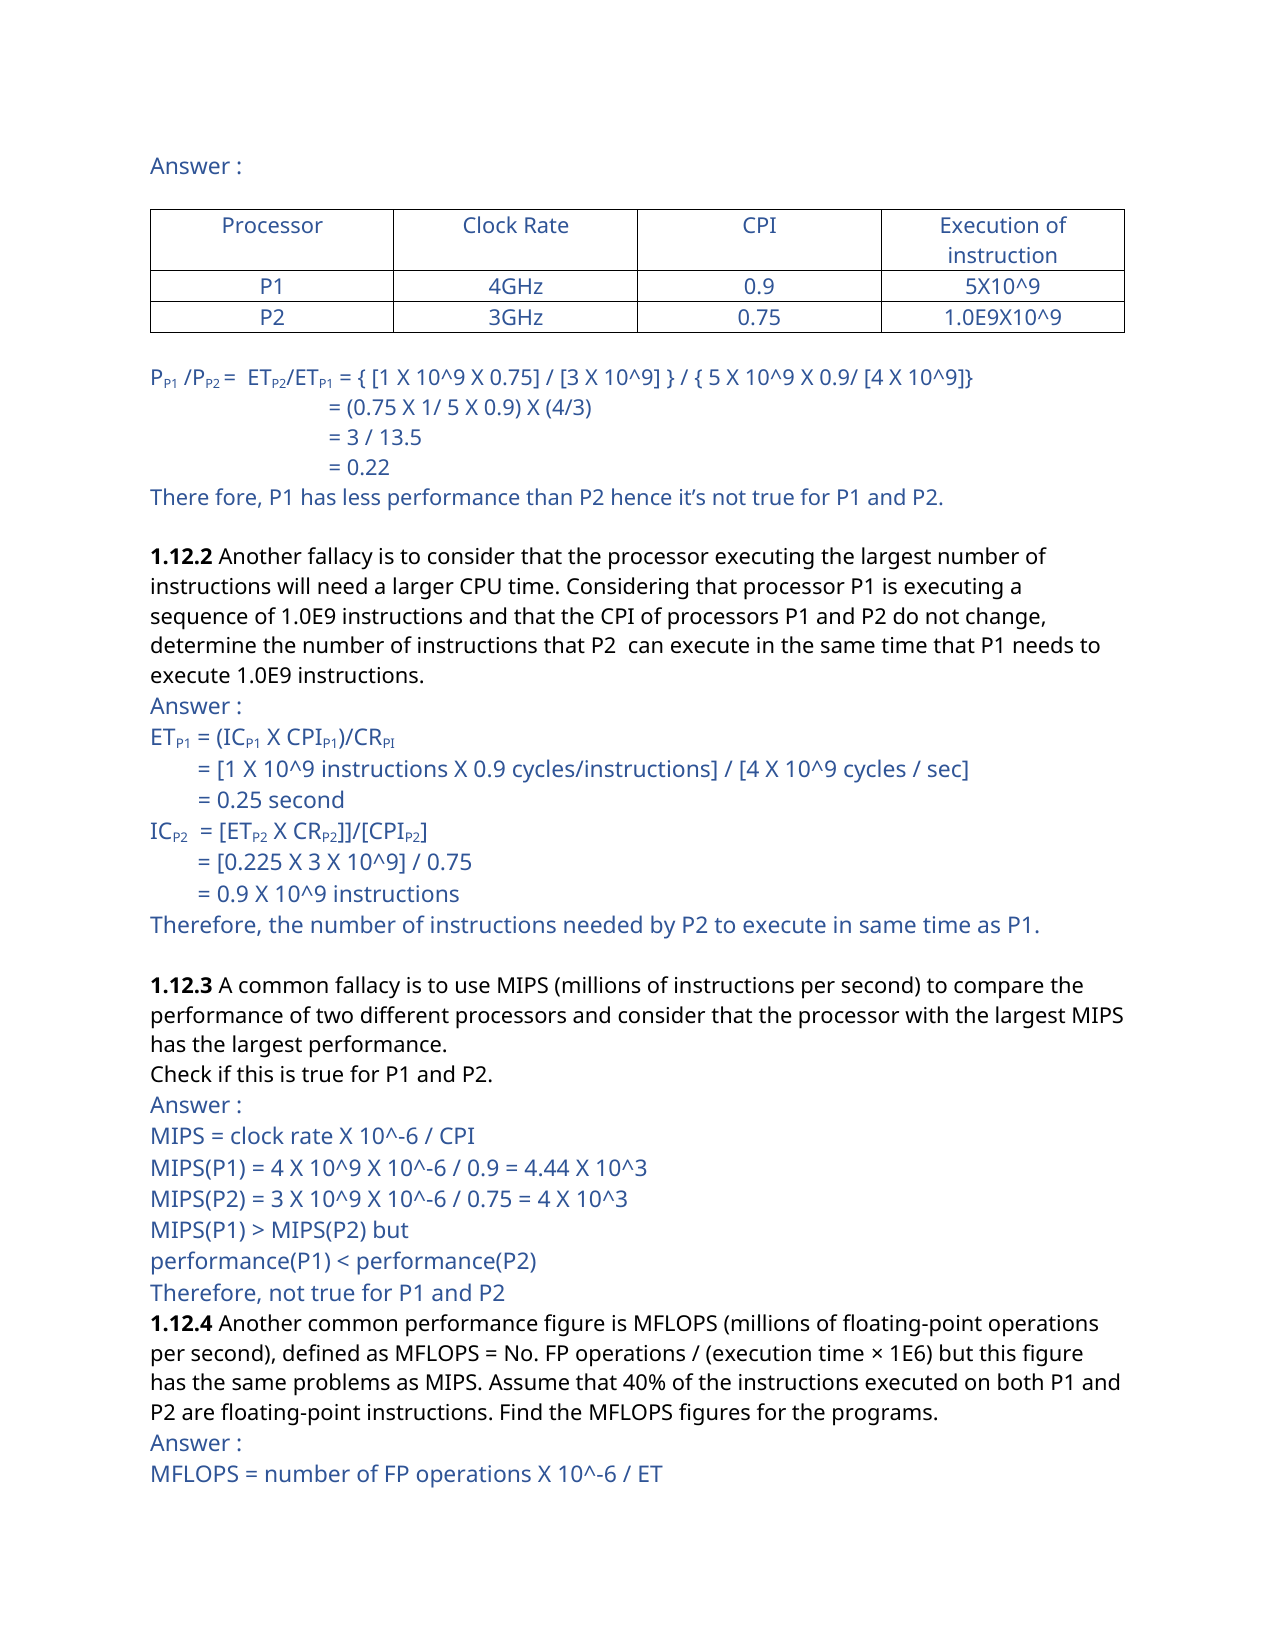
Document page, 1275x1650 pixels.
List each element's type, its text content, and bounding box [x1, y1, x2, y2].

table_header Clock Rate [394, 210, 637, 270]
table_cell 0.9 [638, 271, 881, 301]
text MIPS = clock rate X 10^-6 / CPI [150, 1120, 1125, 1152]
text Check if this is true for P1 and P2. Answer : [150, 1059, 1125, 1120]
text 1.12.3 A common fallacy is to use MIPS (millions of instructions per second) to compare the performance of two different processors and consider that the processor with the largest MIPS has the largest performance. [150, 970, 1125, 1059]
text = 0.9 X 10^9 instructions [150, 878, 1125, 909]
table_cell 1.0E9X10^9 [882, 302, 1124, 332]
text 1.12.4 Another common performance figure is MFLOPS (millions of floating-point operations per second), defined as MFLOPS = No. FP operations / (execution time × 1E6) but this figure has the same problems as MIPS. Assume that 40% of the instructions executed on both P1 and P2 are floating-point instructions. Find the MFLOPS figures for the programs. Answer : MFLOPS = number of FP operations X 10^-6 / ET [150, 1308, 1125, 1489]
text PP1 /PP2 = ETP2/ETP1 = { [1 X 10^9 X 0.75] / [3 X 10^9] } / { 5 X 10^9 X 0.9/ [4 X 10^9]} [150, 362, 1125, 392]
text 1.12.2 Another fallacy is to consider that the processor executing the largest number of instructions will need a larger CPU time. Considering that processor P1 is executing a sequence of 1.0E9 instructions and that the CPI of processors P1 and P2 do not change, determine the number of instructions that P2 can execute in the same time that P1 needs to execute 1.0E9 instructions. Answer : ETP1 = (ICP1 X CPIP1)/CRPI = [1 X 10^9 instructions X 0.9 cycles/instructions] / [4 X 10^9 cycles / sec] [150, 541, 1125, 784]
table_cell 3GHz [394, 302, 637, 332]
text ICP2 = [ETP2 X CRP2]]/[CPIP2] [150, 815, 1125, 846]
text = 3 / 13.5 = 0.22 There fore, P1 has less performance than P2 hence it’s not true for P1 and P2. [150, 422, 1125, 511]
table_header CPI [638, 210, 881, 270]
table_cell P1 [151, 271, 393, 301]
table_cell 5X10^9 [882, 271, 1124, 301]
table_header Execution of instruction [882, 210, 1124, 270]
table_cell P2 [151, 302, 393, 332]
text = [0.225 X 3 X 10^9] / 0.75 [150, 846, 1125, 878]
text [150, 150, 1125, 209]
table_cell 4GHz [394, 271, 637, 301]
text = (0.75 X 1/ 5 X 0.9) X (4/3) [150, 392, 1125, 422]
text Therefore, not true for P1 and P2 [150, 1277, 1125, 1308]
text MIPS(P1) = 4 X 10^9 X 10^-6 / 0.9 = 4.44 X 10^3 [150, 1152, 1125, 1183]
text MIPS(P2) = 3 X 10^9 X 10^-6 / 0.75 = 4 X 10^3 [150, 1183, 1125, 1214]
text MIPS(P1) > MIPS(P2) but performance(P1) < performance(P2) [150, 1214, 1125, 1277]
text Therefore, the number of instructions needed by P2 to execute in same time as P1. [150, 909, 1125, 940]
table_cell 0.75 [638, 302, 881, 332]
table_header Processor [151, 210, 393, 270]
text = 0.25 second [150, 784, 1125, 815]
